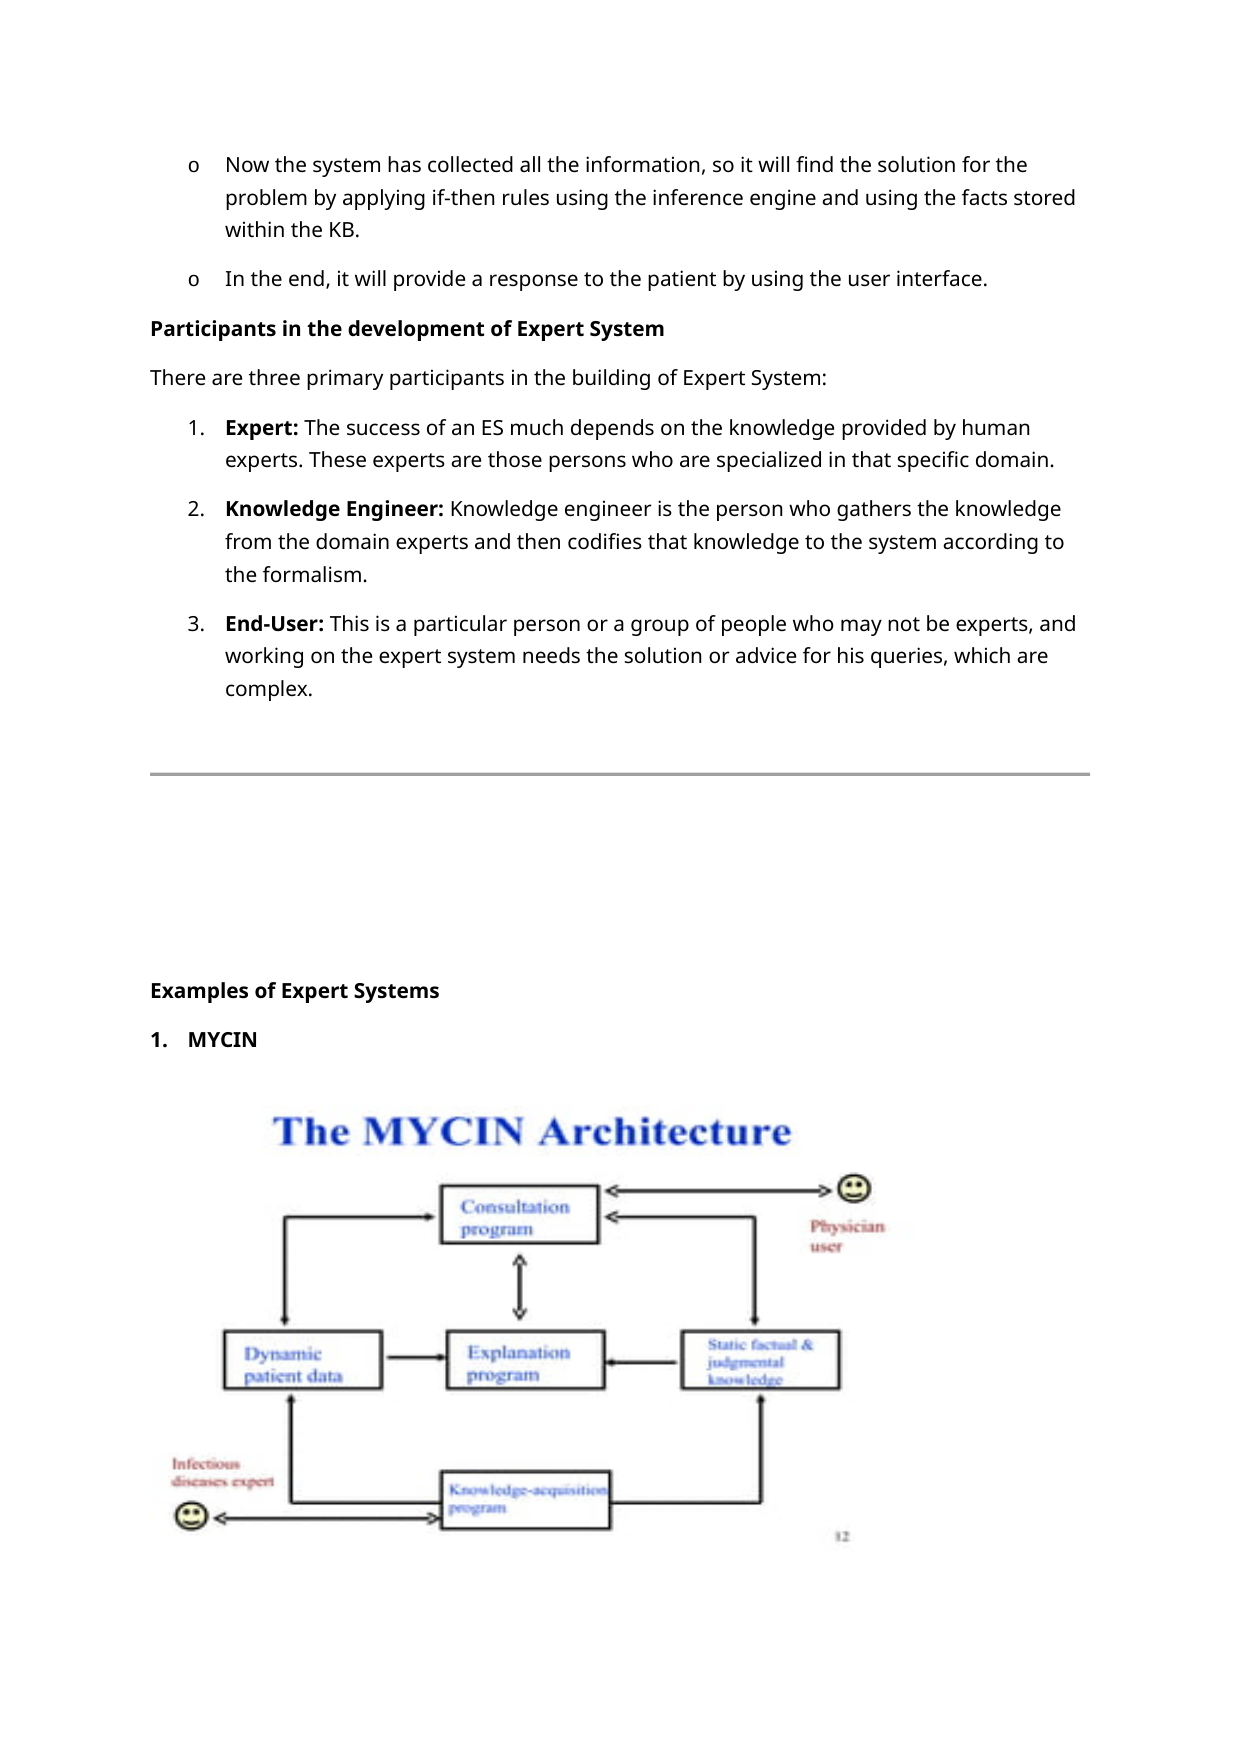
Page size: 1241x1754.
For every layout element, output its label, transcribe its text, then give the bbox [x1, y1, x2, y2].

list Knowledge Engineer: Knowledge engineer is the person who gathers the knowledge from the domain experts and then codifies that knowledge to the system according to the formalism. [187, 494, 1090, 588]
list MYCIN [150, 1026, 1090, 1054]
list Expert: The success of an ES much depends on the knowledge provided by human experts. These experts are those persons who are specialized in that specific domain. [187, 413, 1090, 474]
text Examples of Expert Systems [150, 976, 1090, 1005]
text There are three primary participants in the building of Expert System: [150, 363, 1090, 392]
text Participants in the development of Expert System [150, 314, 1090, 342]
list Now the system has collected all the information, so it will find the solution for the problem by applying if-then rules using the inference engine and using the facts stored within the KB. [187, 150, 1090, 244]
list End-User: This is a particular person or a group of people who may not be experts, and working on the expert system needs the solution or advice for his queries, which are complex. [187, 609, 1090, 703]
list In the end, it will provide a response to the patient by using the user interface. [187, 264, 1090, 293]
picture [150, 1075, 915, 1569]
